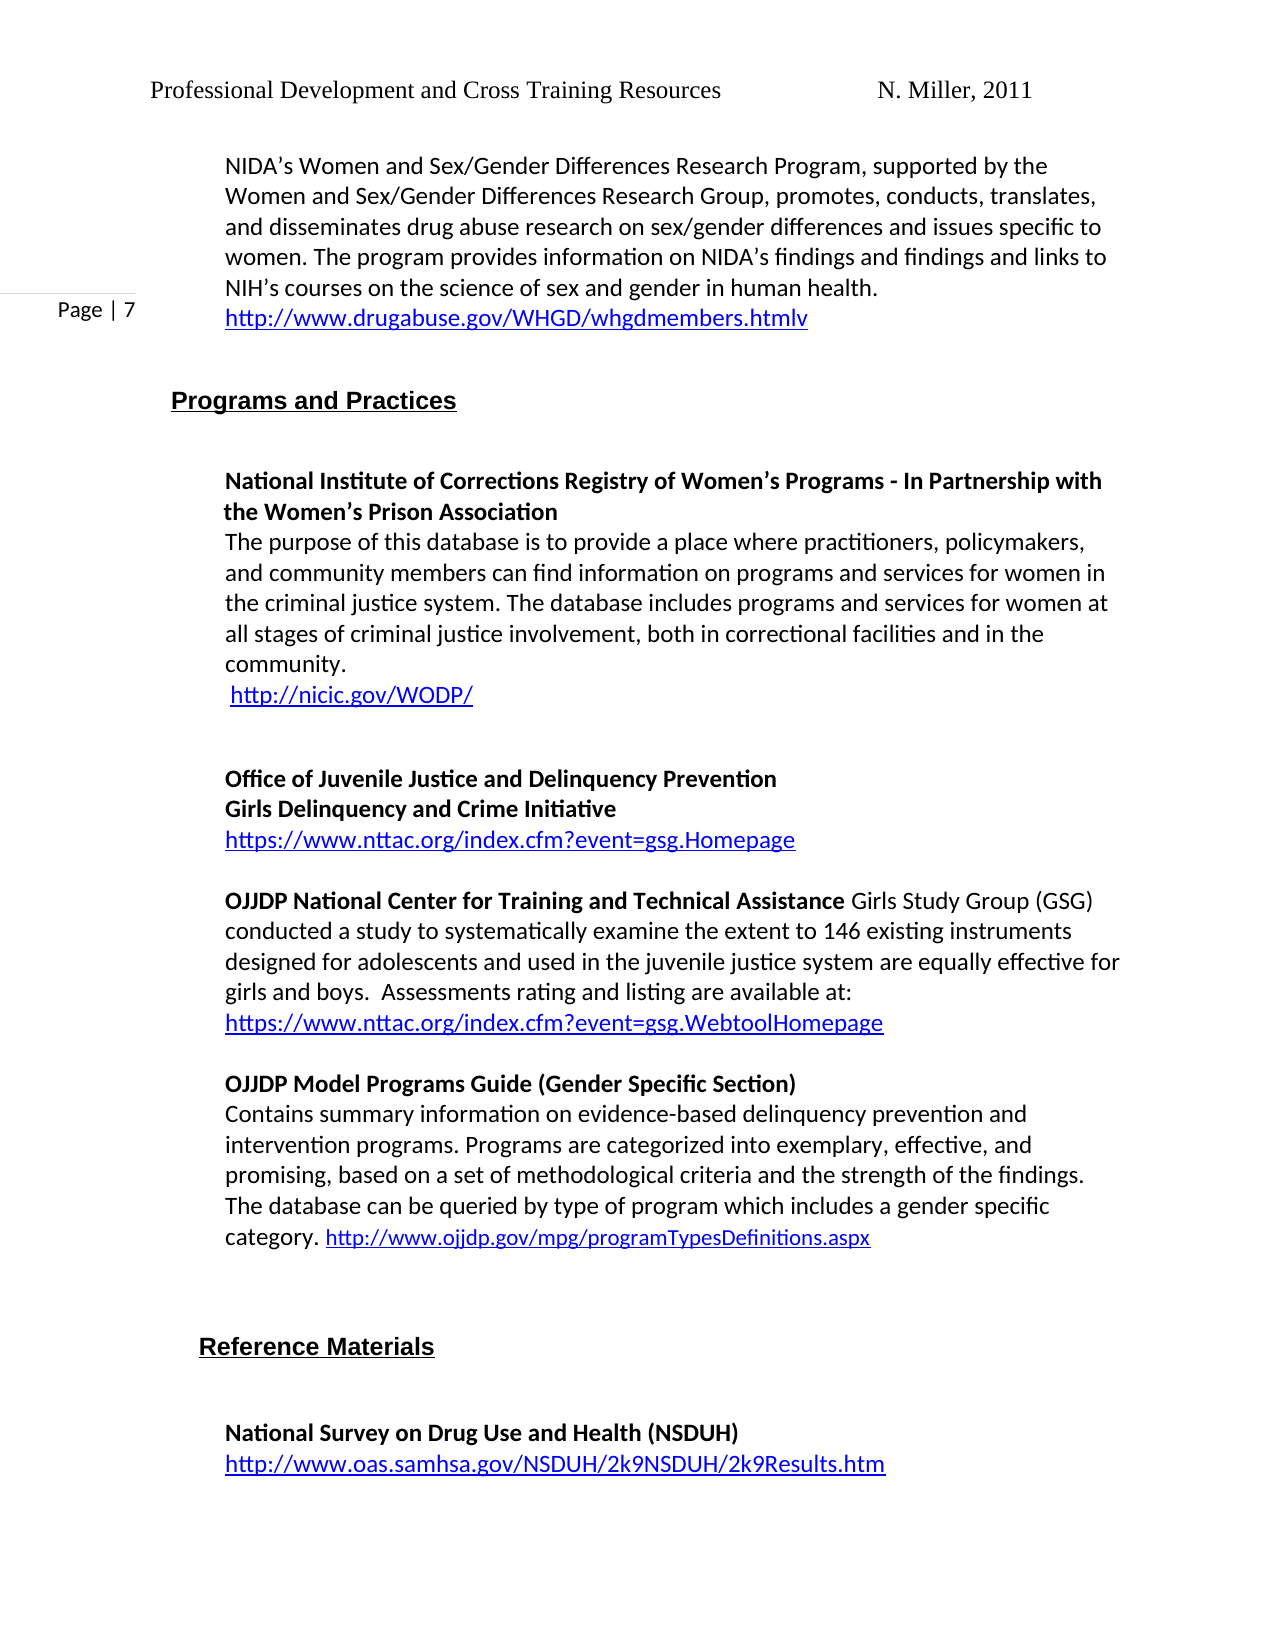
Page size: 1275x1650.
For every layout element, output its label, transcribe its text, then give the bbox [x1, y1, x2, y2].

list OJJDP National Center for Training and Technical Assistance Girls Study Group (GSG) conducted a study to systematically examine the extent to 146 existing instruments designed for adolescents and used in the juvenile justice system are equally effective for girls and boys. Assessments rating and listing are available at: https://www.nttac.org/index.cfm?event=gsg.WebtoolHomepage [225, 885, 1125, 1037]
list https://www.nttac.org/index.cfm?event=gsg.Homepage [225, 824, 1125, 854]
subtitle Programs and Practices [150, 386, 1125, 415]
text The purpose of this database is to provide a place where practitioners, policymakers, and community members can find information on programs and services for women in the criminal justice system. The database includes programs and services for women at all stages of criminal justice involvement, both in correctional facilities and in the community. [225, 526, 1125, 679]
list Office of Juvenile Justice and Delinquency Prevention [225, 763, 1125, 793]
text OJJDP Model Programs Guide (Gender Specific Section) [225, 1068, 1125, 1098]
subtitle Reference Materials [150, 1332, 1125, 1361]
text Contains summary information on evidence-based delinquency prevention and intervention programs. Programs are categorized into exemplary, effective, and promising, based on a set of methodological criteria and the strength of the findings. The database can be queried by type of program which includes a gender specific category. http://www.ojjdp.gov/mpg/programTypesDefinitions.aspx [225, 1098, 1125, 1251]
text http://nicic.gov/WODP/ [225, 679, 1125, 709]
text National Institute of Corrections Registry of Women’s Programs - In Partnership with [150, 465, 1125, 496]
title NIDA’s Women and Sex/Gender Differences Research Program, supported by the Women and Sex/Gender Differences Research Group, promotes, conducts, translates, and disseminates drug abuse research on sex/gender differences and issues specific to women. The program provides information on NIDA’s findings and findings and links to NIH’s courses on the science of sex and gender in human health. [225, 150, 1125, 303]
text National Survey on Drug Use and Health (NSDUH) http://www.oas.samhsa.gov/NSDUH/2k9NSDUH/2k9Results.htm [225, 1418, 1125, 1479]
title http://www.drugabuse.gov/WHGD/whgdmembers.htmlv [225, 303, 1125, 333]
text the Women’s Prison Association [150, 496, 1125, 526]
list Girls Delinquency and Crime Initiative [225, 793, 1125, 824]
